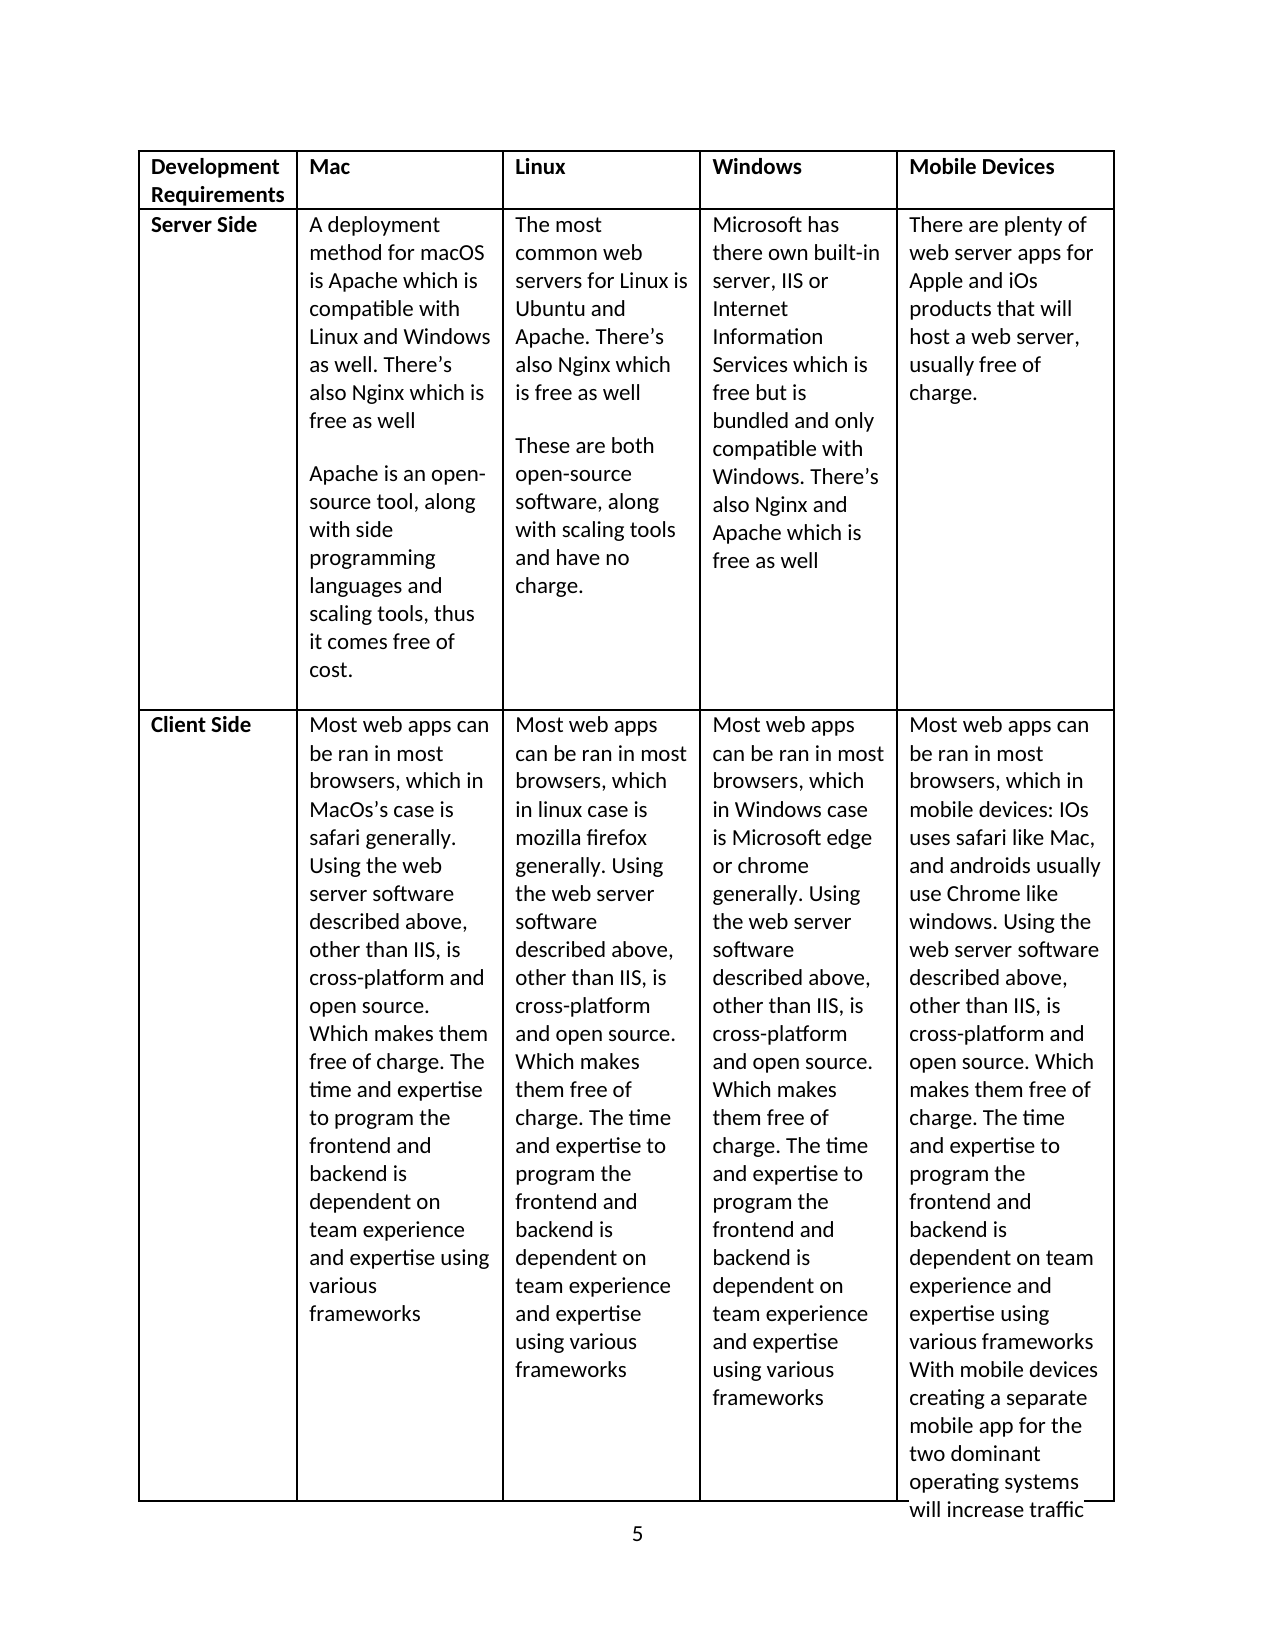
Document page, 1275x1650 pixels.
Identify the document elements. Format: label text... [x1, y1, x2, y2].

table_header Mac [298, 152, 502, 208]
table_cell Most web apps can be ran in most browsers, which in linux case is mozilla firefox generally. Using the web server software described above, other than IIS, is cross-platform and open source. Which makes them free of charge. The time and expertise to program the frontend and backend is dependent on team experience and expertise using various frameworks [504, 711, 699, 1500]
table_cell A deployment method for macOS is Apache which is compatible with Linux and Windows as well. There’s also Nginx which is free as well Apache is an open-source tool, along with side programming languages and scaling tools, thus it comes free of cost. [298, 210, 502, 708]
table_cell Server Side [140, 210, 296, 708]
table_header Development Requirements [140, 152, 296, 208]
table_cell Client Side [140, 711, 296, 1500]
table_cell Most web apps can be ran in most browsers, which in mobile devices: IOs uses safari like Mac, and androids usually use Chrome like windows. Using the web server software described above, other than IIS, is cross-platform and open source. Which makes them free of charge. The time and expertise to program the frontend and backend is dependent on team experience and expertise using various frameworks With mobile devices creating a separate mobile app for the two dominant operating systems will increase traffic since most mobile users use their phone’s apps instead of running an app through a browser app lie safari or chrome. [1007, 711, 1113, 1500]
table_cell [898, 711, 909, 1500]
table_cell Most web apps can be ran in most browsers, which in Windows case is Microsoft edge or chrome generally. Using the web server software described above, other than IIS, is cross-platform and open source. Which makes them free of charge. The time and expertise to program the frontend and backend is dependent on team experience and expertise using various frameworks [701, 711, 896, 1500]
table_header Linux [504, 152, 699, 208]
table_cell The most common web servers for Linux is Ubuntu and Apache. There’s also Nginx which is free as well These are both open-source software, along with scaling tools and have no charge. [504, 210, 699, 708]
table_header Mobile Devices [898, 152, 1113, 208]
table_cell There are plenty of web server apps for Apple and iOs products that will host a web server, usually free of charge. [898, 210, 1113, 708]
table_cell Most web apps can be ran in most browsers, which in MacOs’s case is safari generally. Using the web server software described above, other than IIS, is cross-platform and open source. Which makes them free of charge. The time and expertise to program the frontend and backend is dependent on team experience and expertise using various frameworks [298, 711, 502, 1500]
table_header Windows [701, 152, 896, 208]
table_cell Microsoft has there own built-in server, IIS or Internet Information Services which is free but is bundled and only compatible with Windows. There’s also Nginx and Apache which is free as well [701, 210, 896, 708]
